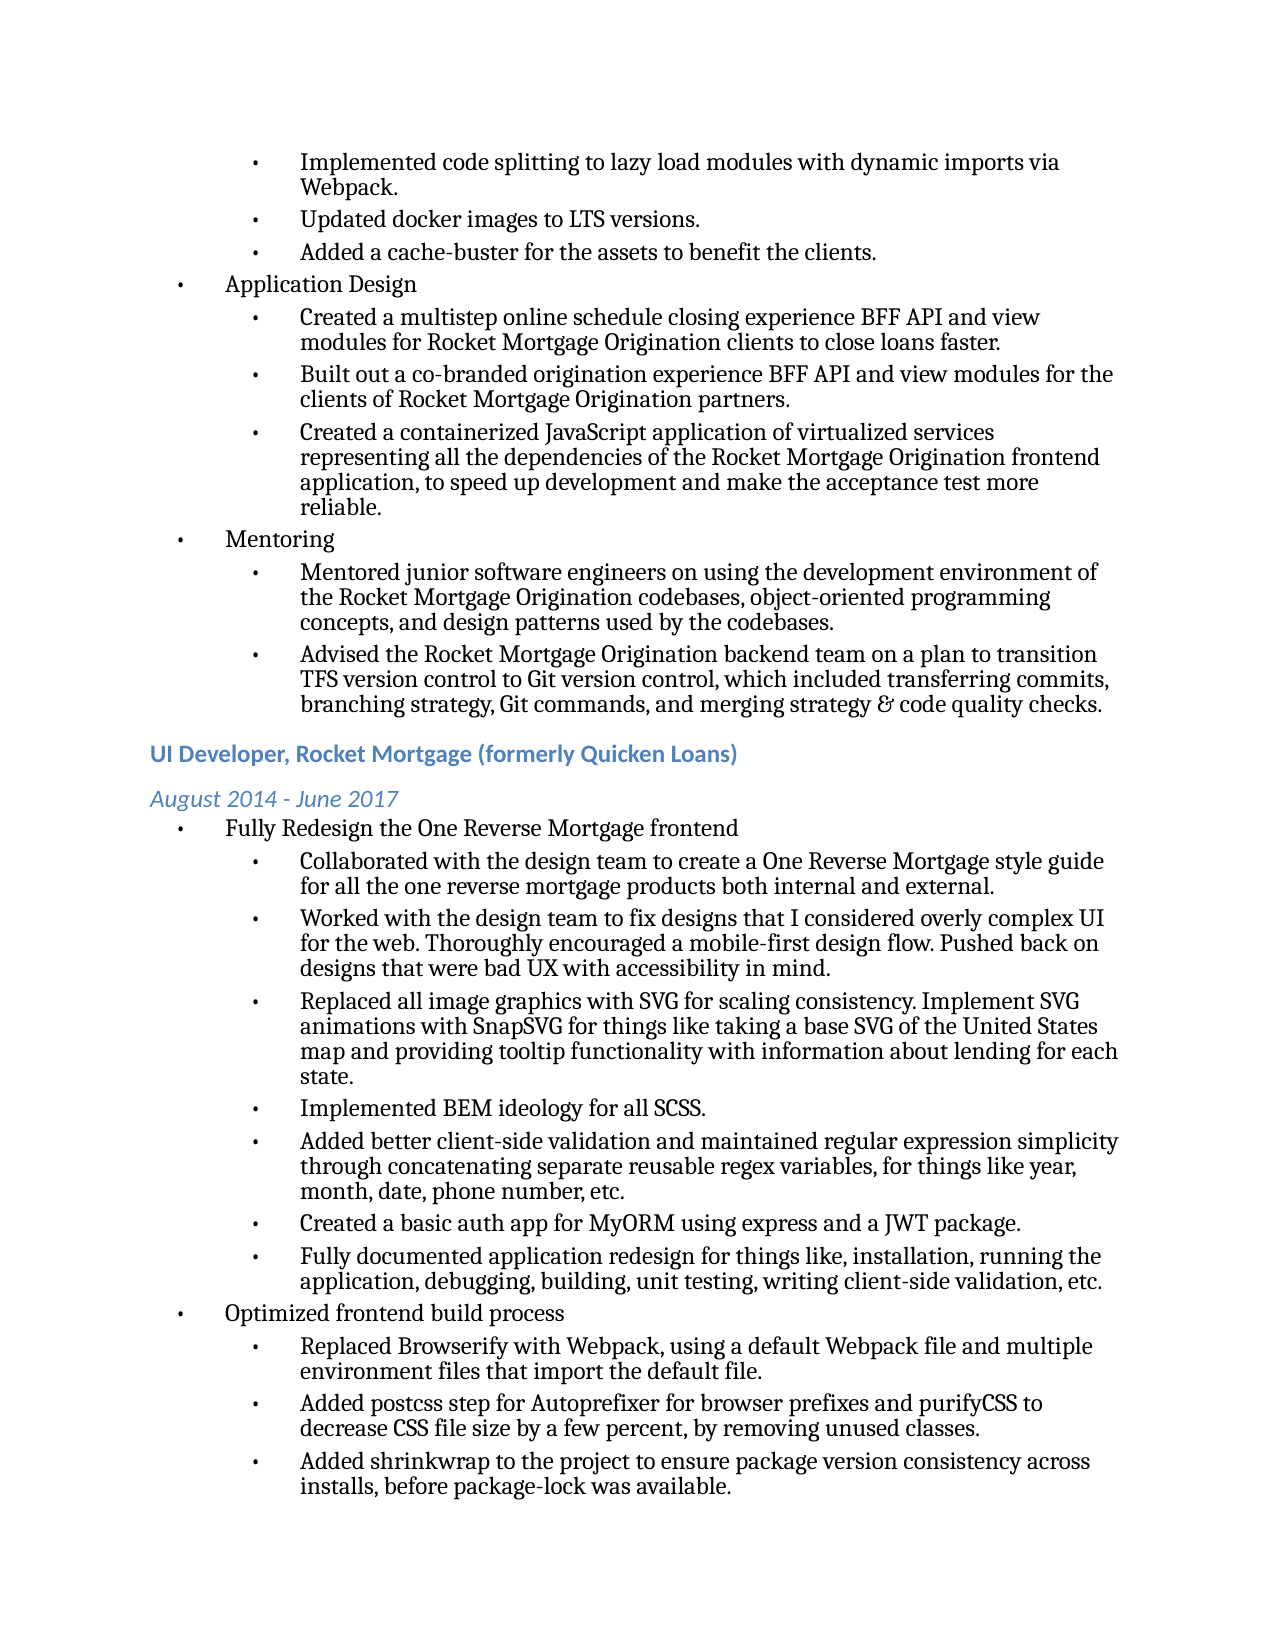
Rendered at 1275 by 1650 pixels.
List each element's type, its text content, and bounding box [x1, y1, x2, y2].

list Built out a co-branded origination experience BFF API and view modules for the clients of Rocket Mortgage Origination partners. [250, 362, 1125, 412]
list Added postcss step for Autoprefixer for browser prefixes and purifyCSS to decrease CSS file size by a few percent, by removing unused classes. [250, 1392, 1125, 1442]
list Application Design [175, 272, 1125, 297]
list Created a containerized JavaScript application of virtualized services representing all the dependencies of the Rocket Mortgage Origination frontend application, to speed up development and make the acceptance test more reliable. [250, 420, 1125, 520]
list Mentoring [175, 527, 1125, 552]
list Added shrinkwrap to the project to ensure package version consistency across installs, before package-lock was available. [250, 1449, 1125, 1499]
list Advised the Rocket Mortgage Origination backend team on a plan to transition TFS version control to Git version control, which included transferring commits, branching strategy, Git commands, and merging strategy & code quality checks. [250, 642, 1125, 717]
list Replaced Browserify with Webpack, using a default Webpack file and multiple environment files that import the default file. [250, 1334, 1125, 1384]
list Collaborated with the design team to create a One Reverse Mortgage style guide for all the one reverse mortgage products both internal and external. [250, 849, 1125, 899]
list Fully documented application redesign for things like, installation, running the application, debugging, building, unit testing, writing client-side validation, etc. [250, 1244, 1125, 1294]
list Implemented BEM ideology for all SCSS. [250, 1097, 1125, 1122]
list Optimized frontend build process [175, 1302, 1125, 1327]
list Fully Redesign the One Reverse Mortgage frontend [175, 817, 1125, 842]
list Added a cache-buster for the assets to benefit the clients. [250, 240, 1125, 265]
list Created a multistep online schedule closing experience BFF API and view modules for Rocket Mortgage Origination clients to close loans faster. [250, 305, 1125, 355]
list Mentored junior software engineers on using the development environment of the Rocket Mortgage Origination codebases, object-oriented programming concepts, and design patterns used by the codebases. [250, 560, 1125, 635]
list Implemented code splitting to lazy load modules with dynamic imports via Webpack. [250, 150, 1125, 200]
list Updated docker images to LTS versions. [250, 207, 1125, 232]
list Added better client-side validation and maintained regular expression simplicity through concatenating separate reusable regex variables, for things like year, month, date, phone number, etc. [250, 1129, 1125, 1204]
text August 2014 - June 2017 [150, 788, 1125, 813]
text UI Developer, Rocket Mortgage (formerly Quicken Loans) [150, 742, 1125, 767]
list Worked with the design team to fix designs that I considered overly complex UI for the web. Thoroughly encouraged a mobile-first design flow. Pushed back on designs that were bad UX with accessibility in mind. [250, 907, 1125, 982]
list Replaced all image graphics with SVG for scaling consistency. Implement SVG animations with SnapSVG for things like taking a base SVG of the United States map and providing tooltip functionality with information about lending for each state. [250, 989, 1125, 1089]
list Created a basic auth app for MyORM using express and a JWT package. [250, 1212, 1125, 1237]
